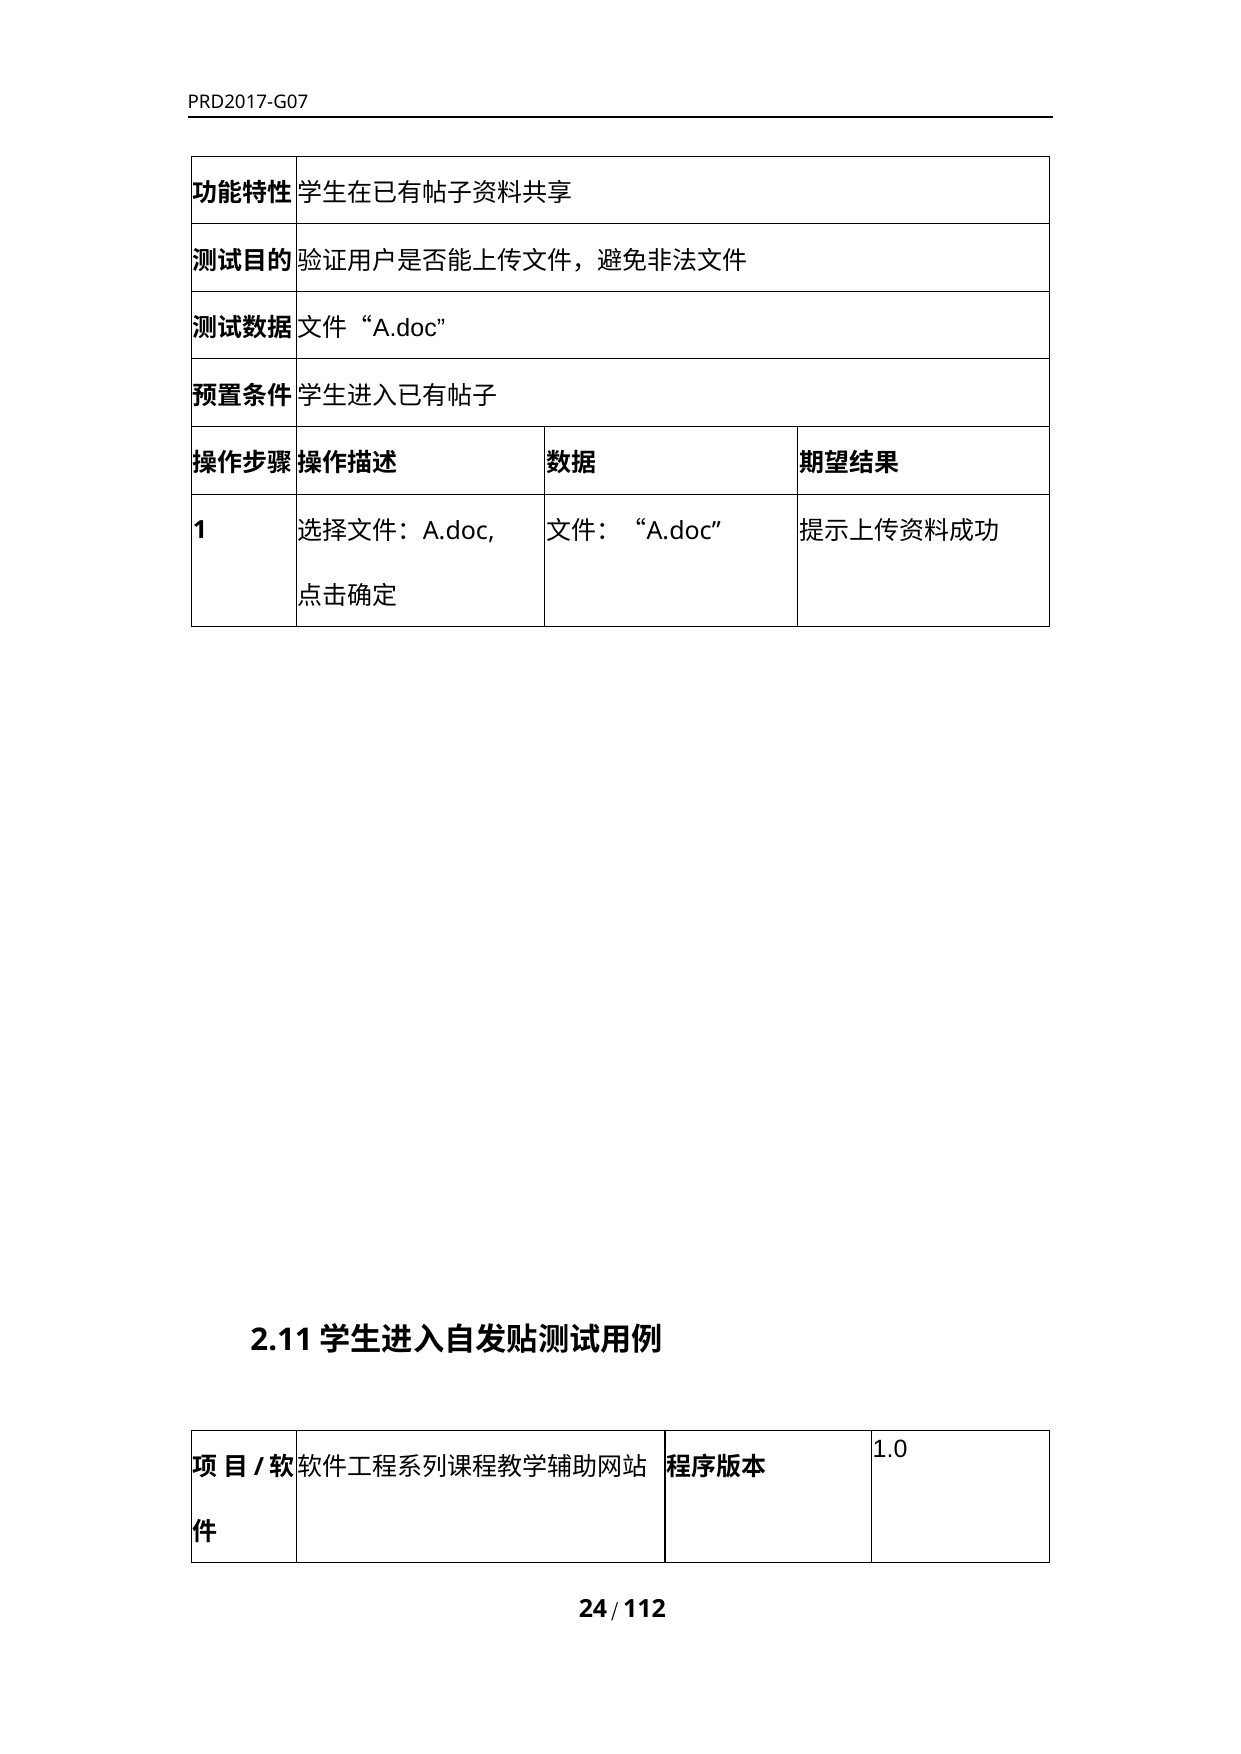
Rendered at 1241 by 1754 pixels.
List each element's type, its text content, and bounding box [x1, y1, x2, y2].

table_cell 测试数据 [192, 292, 296, 358]
subtitle 2.11学生进入自发贴测试用例 [187, 1304, 1053, 1369]
table_cell 操作描述 [297, 427, 544, 493]
table_cell 学生在已有帖子资料共享 [297, 157, 1049, 223]
table_header 项目/软件 [192, 1431, 296, 1562]
table_cell 功能特性 [192, 157, 296, 223]
table_header 1.0 [872, 1431, 1049, 1562]
table_cell 提示上传资料成功 [798, 495, 1049, 626]
table_cell 选择文件：A.doc, 点击确定 [297, 495, 544, 626]
table_header 软件工程系列课程教学辅助网站 [297, 1431, 664, 1562]
table_cell 测试目的 [192, 224, 296, 291]
table_cell 期望结果 [798, 427, 1049, 493]
table_cell 验证用户是否能上传文件，避免非法文件 [297, 224, 1049, 291]
table_header 程序版本 [666, 1431, 871, 1562]
table_cell 操作步骤 [192, 427, 296, 493]
table_cell 预置条件 [192, 359, 296, 426]
table_cell 数据 [545, 427, 797, 493]
table_cell 学生进入已有帖子 [297, 359, 1049, 426]
table_cell 文件“A.doc” [297, 292, 1049, 358]
table_cell 1 [192, 495, 296, 626]
table_cell 文件：“A.doc” [545, 495, 797, 626]
